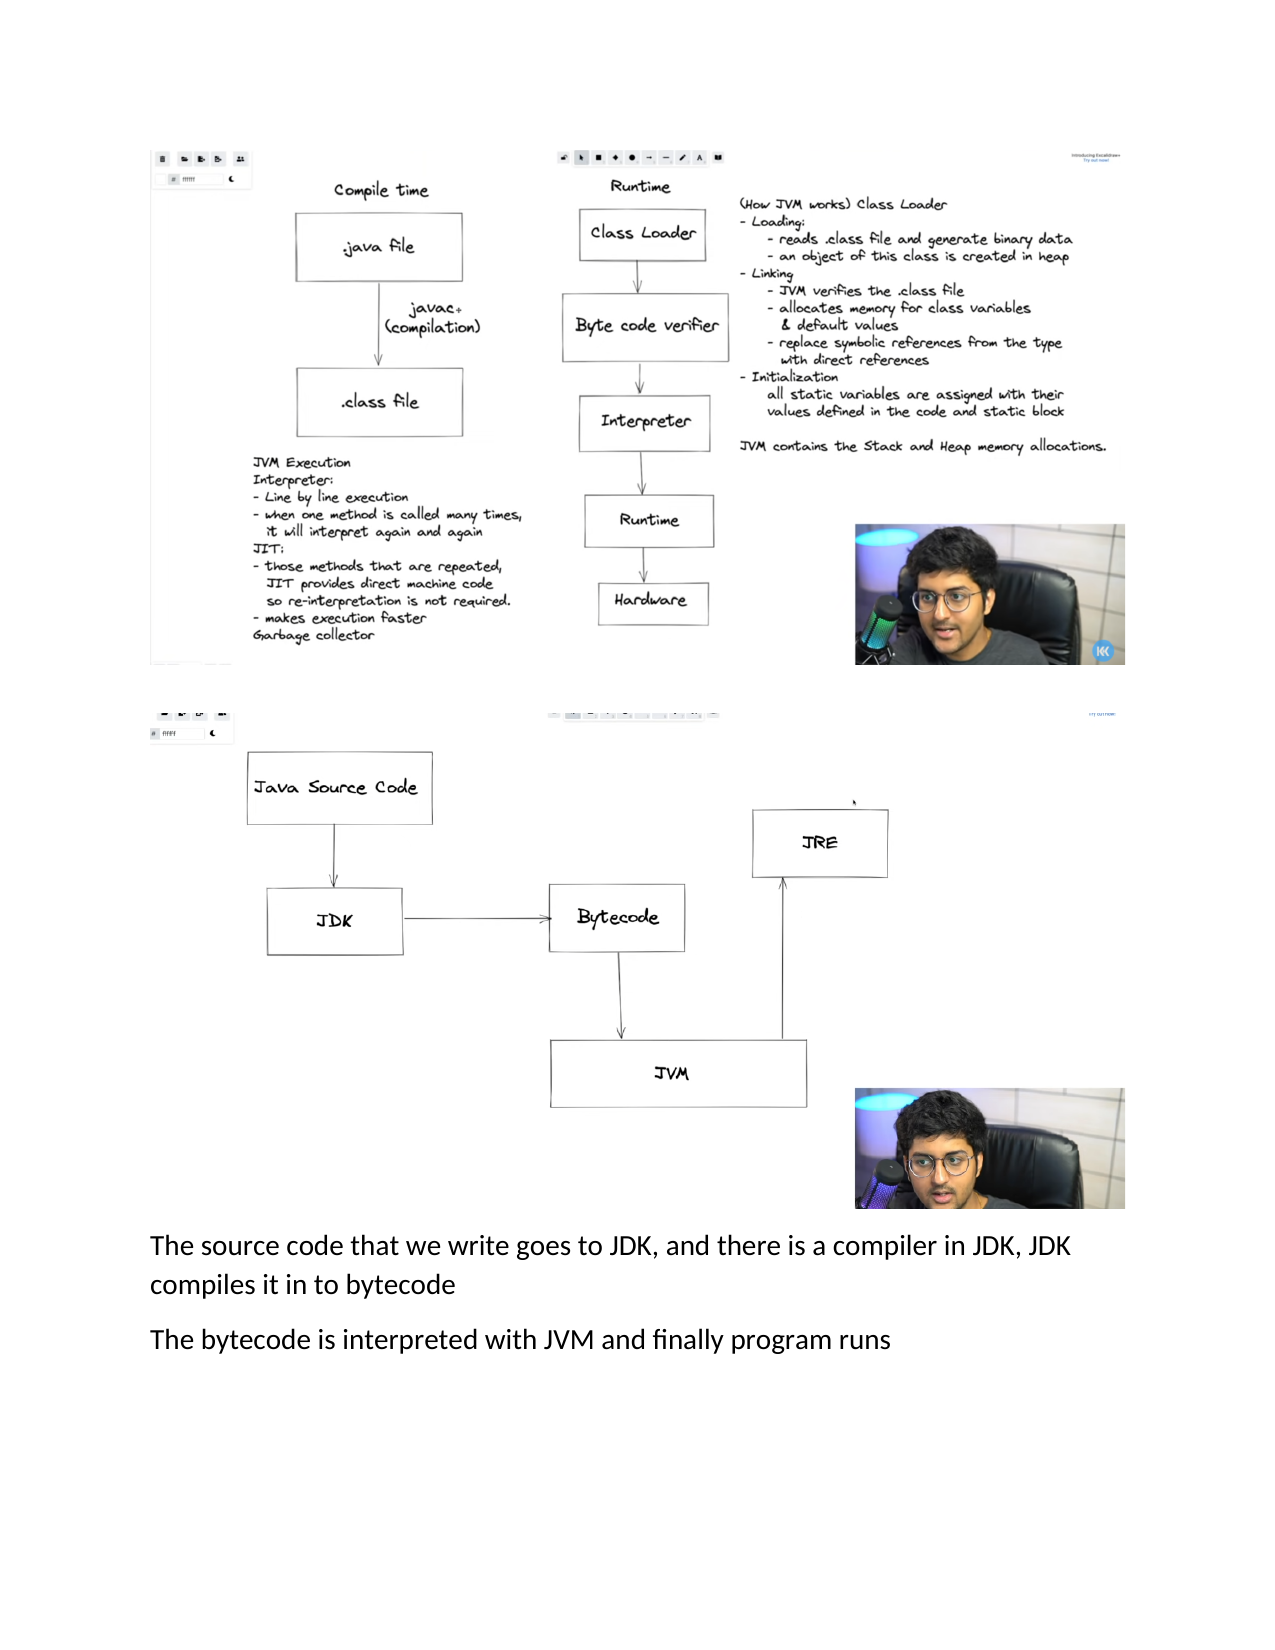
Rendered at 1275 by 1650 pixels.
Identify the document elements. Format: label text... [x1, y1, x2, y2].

text The bytecode is interpreted with JVM and finally program runs [150, 1321, 1125, 1357]
picture [150, 713, 1125, 1209]
picture [150, 150, 1125, 665]
text The source code that we write goes to JDK, and there is a compiler in JDK, JDK compiles it in to bytecode [150, 1227, 1125, 1302]
